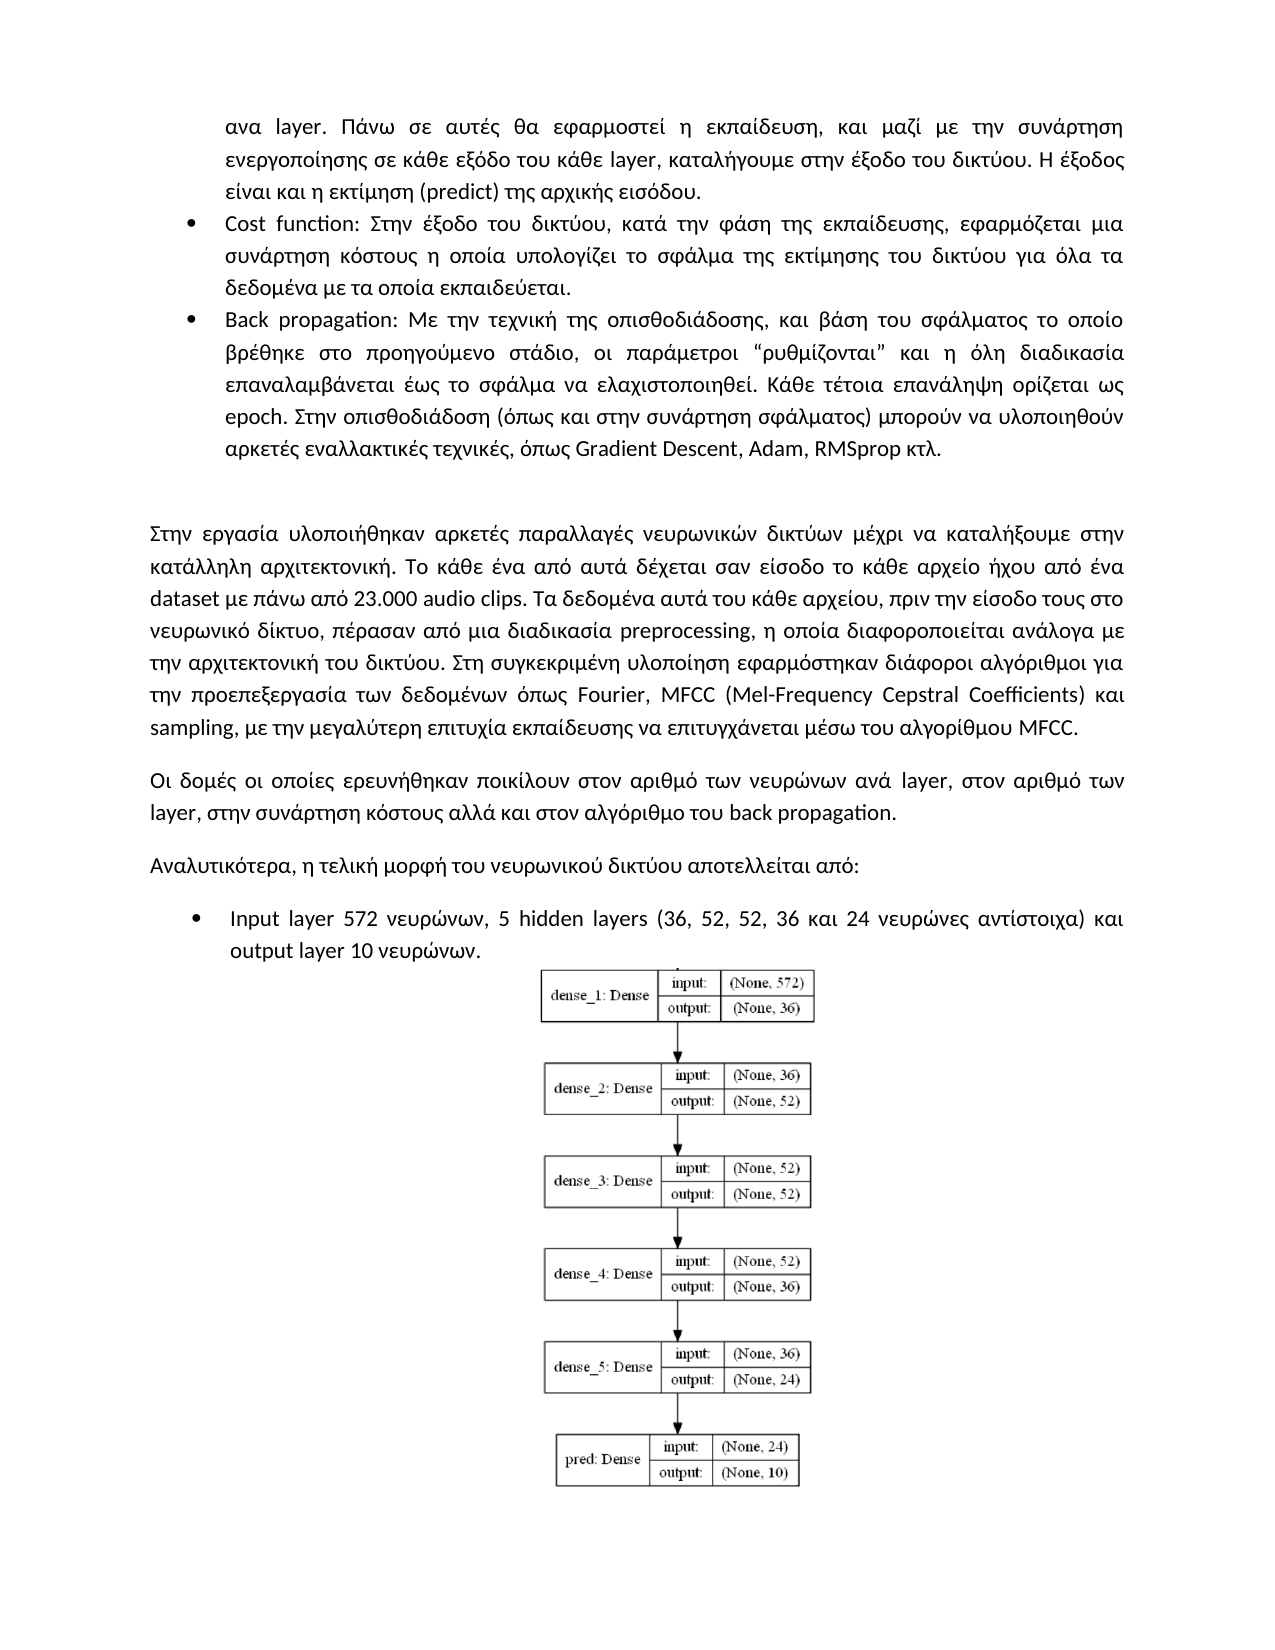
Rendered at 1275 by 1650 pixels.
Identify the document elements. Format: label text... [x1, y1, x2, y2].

text Οι δομές οι οποίες ερευνήθηκαν ποικίλουν στον αριθμό των νευρώνων ανά layer, στον αριθμό των layer, στην συνάρτηση κόστους αλλά και στον αλγόριθμο του back propagation. [150, 766, 1125, 826]
picture [538, 968, 817, 1489]
list Back propagation: Με την τεχνική της οπισθοδιάδοσης, και βάση του σφάλματος το οποίο βρέθηκε στο προηγούμενο στάδιο, οι παράμετροι “ρυθμίζονται” και η όλη διαδικασία επαναλαμβάνεται έως το σφάλμα να ελαχιστοποιηθεί. Κάθε τέτοια επανάληψη ορίζεται ως epoch. Στην οπισθοδιάδοση (όπως και στην συνάρτηση σφάλματος) μπορούν να υλοποιηθούν αρκετές εναλλακτικές τεχνικές, όπως Gradient Descent, Adam, RMSprop κτλ. [187, 306, 1125, 462]
text Αναλυτικότερα, η τελική μορφή του νευρωνικού δικτύου αποτελλείται από: [150, 851, 1125, 879]
list Input layer 572 νευρώνων, 5 hidden layers (36, 52, 52, 36 και 24 νευρώνες αντίστοιχα) και output layer 10 νευρώνων. [192, 904, 1125, 964]
text Στην εργασία υλοποιήθηκαν αρκετές παραλλαγές νευρωνικών δικτύων μέχρι να καταλήξουμε στην κατάλληλη αρχιτεκτονική. Το κάθε ένα από αυτά δέχεται σαν είσοδο το κάθε αρχείο ήχου από ένα dataset με πάνω από 23.000 audio clips. Τα δεδομένα αυτά του κάθε αρχείου, πριν την είσοδο τους στο νευρωνικό δίκτυο, πέρασαν από μια διαδικασία preprocessing, η οποία διαφοροποιείται ανάλογα με την αρχιτεκτονική του δικτύου. Στη συγκεκριμένη υλοποίηση εφαρμόστηκαν διάφοροι αλγόριθμοι για την προεπεξεργασία των δεδομένων όπως Fourier, MFCC (Mel-Frequency Cepstral Coefficients) και sampling, με την μεγαλύτερη επιτυχία εκπαίδευσης να επιτυγχάνεται μέσω του αλγορίθμου MFCC. [150, 519, 1125, 741]
list Cost function: Στην έξοδο του δικτύου, κατά την φάση της εκπαίδευσης, εφαρμόζεται μια συνάρτηση κόστους η οποία υπολογίζει το σφάλμα της εκτίμησης του δικτύου για όλα τα δεδομένα με τα οποία εκπαιδεύεται. [187, 209, 1125, 301]
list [187, 112, 1125, 205]
